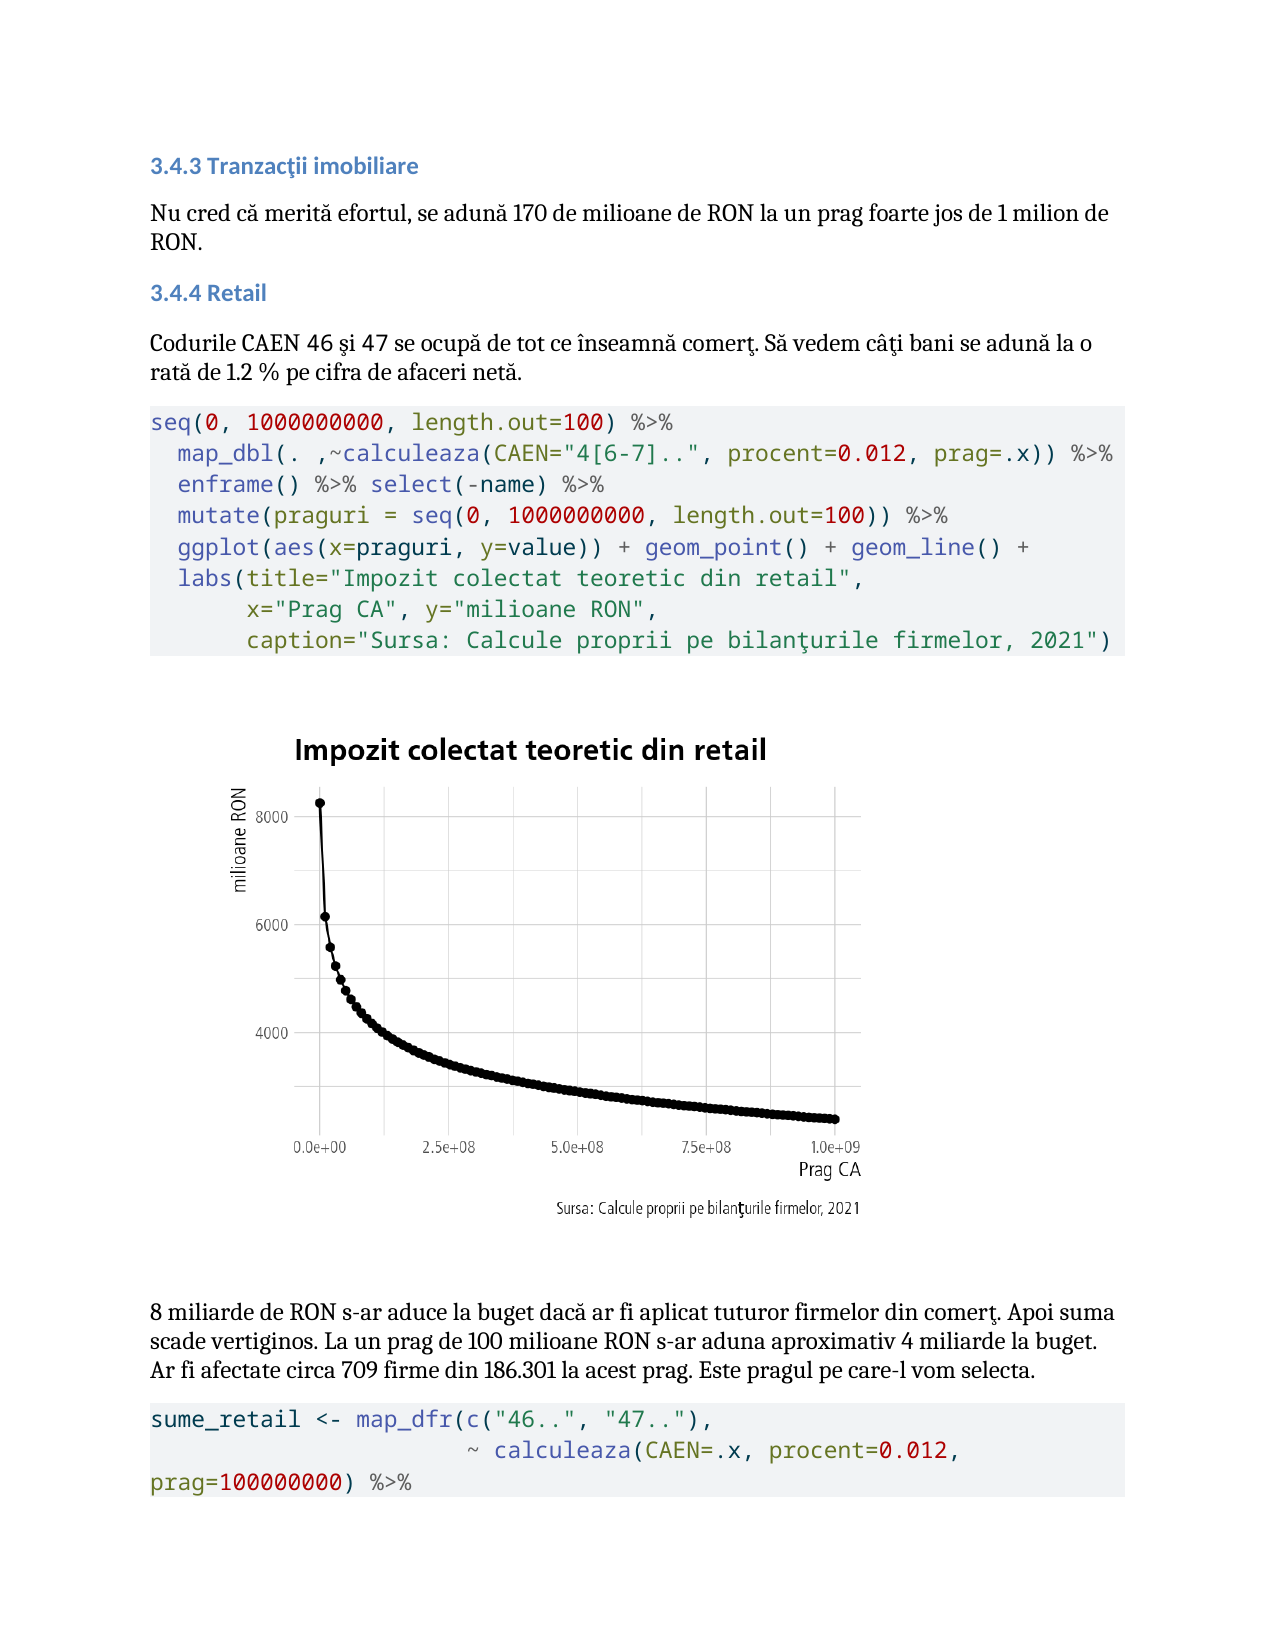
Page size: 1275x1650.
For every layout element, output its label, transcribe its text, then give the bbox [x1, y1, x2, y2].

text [150, 1403, 1125, 1497]
subtitle 3.4.4 Retail [150, 278, 1125, 308]
picture [168, 676, 923, 1280]
text Nu cred că merită efortul, se adună 170 de milioane de RON la un prag foarte jos de 1 milion de RON. [150, 199, 1125, 257]
text 8 miliarde de RON s-ar aduce la buget dacă ar fi aplicat tuturor firmelor din comerţ. Apoi suma scade vertiginos. La un prag de 100 milioane RON s-ar aduna aproximativ 4 miliarde la buget. Ar fi afectate circa 709 firme din 186.301 la acest prag. Este pragul pe care-l vom selecta. [150, 1298, 1125, 1384]
text seq(0, 1000000000, length.out=100) %>% map_dbl(. ,~calculeaza(CAEN="4[6-7]..", procent=0.012, prag=.x)) %>% enframe() %>% select(-name) %>% mutate(praguri = seq(0, 1000000000, length.out=100)) %>% ggplot(aes(x=praguri, y=value)) + geom_point() + geom_line() + labs(title="Impozit colectat teoretic din retail", x="Prag CA", y="milioane RON", caption="Sursa: Calcule proprii pe bilanţurile firmelor, 2021") [604, 406, 1125, 656]
text Codurile CAEN 46 şi 47 se ocupă de tot ce înseamnă comerţ. Să vedem câţi bani se adună la o rată de 1.2 % pe cifra de afaceri netă. [150, 327, 1125, 387]
subtitle 3.4.3 Tranzacţii imobiliare [150, 150, 1125, 181]
